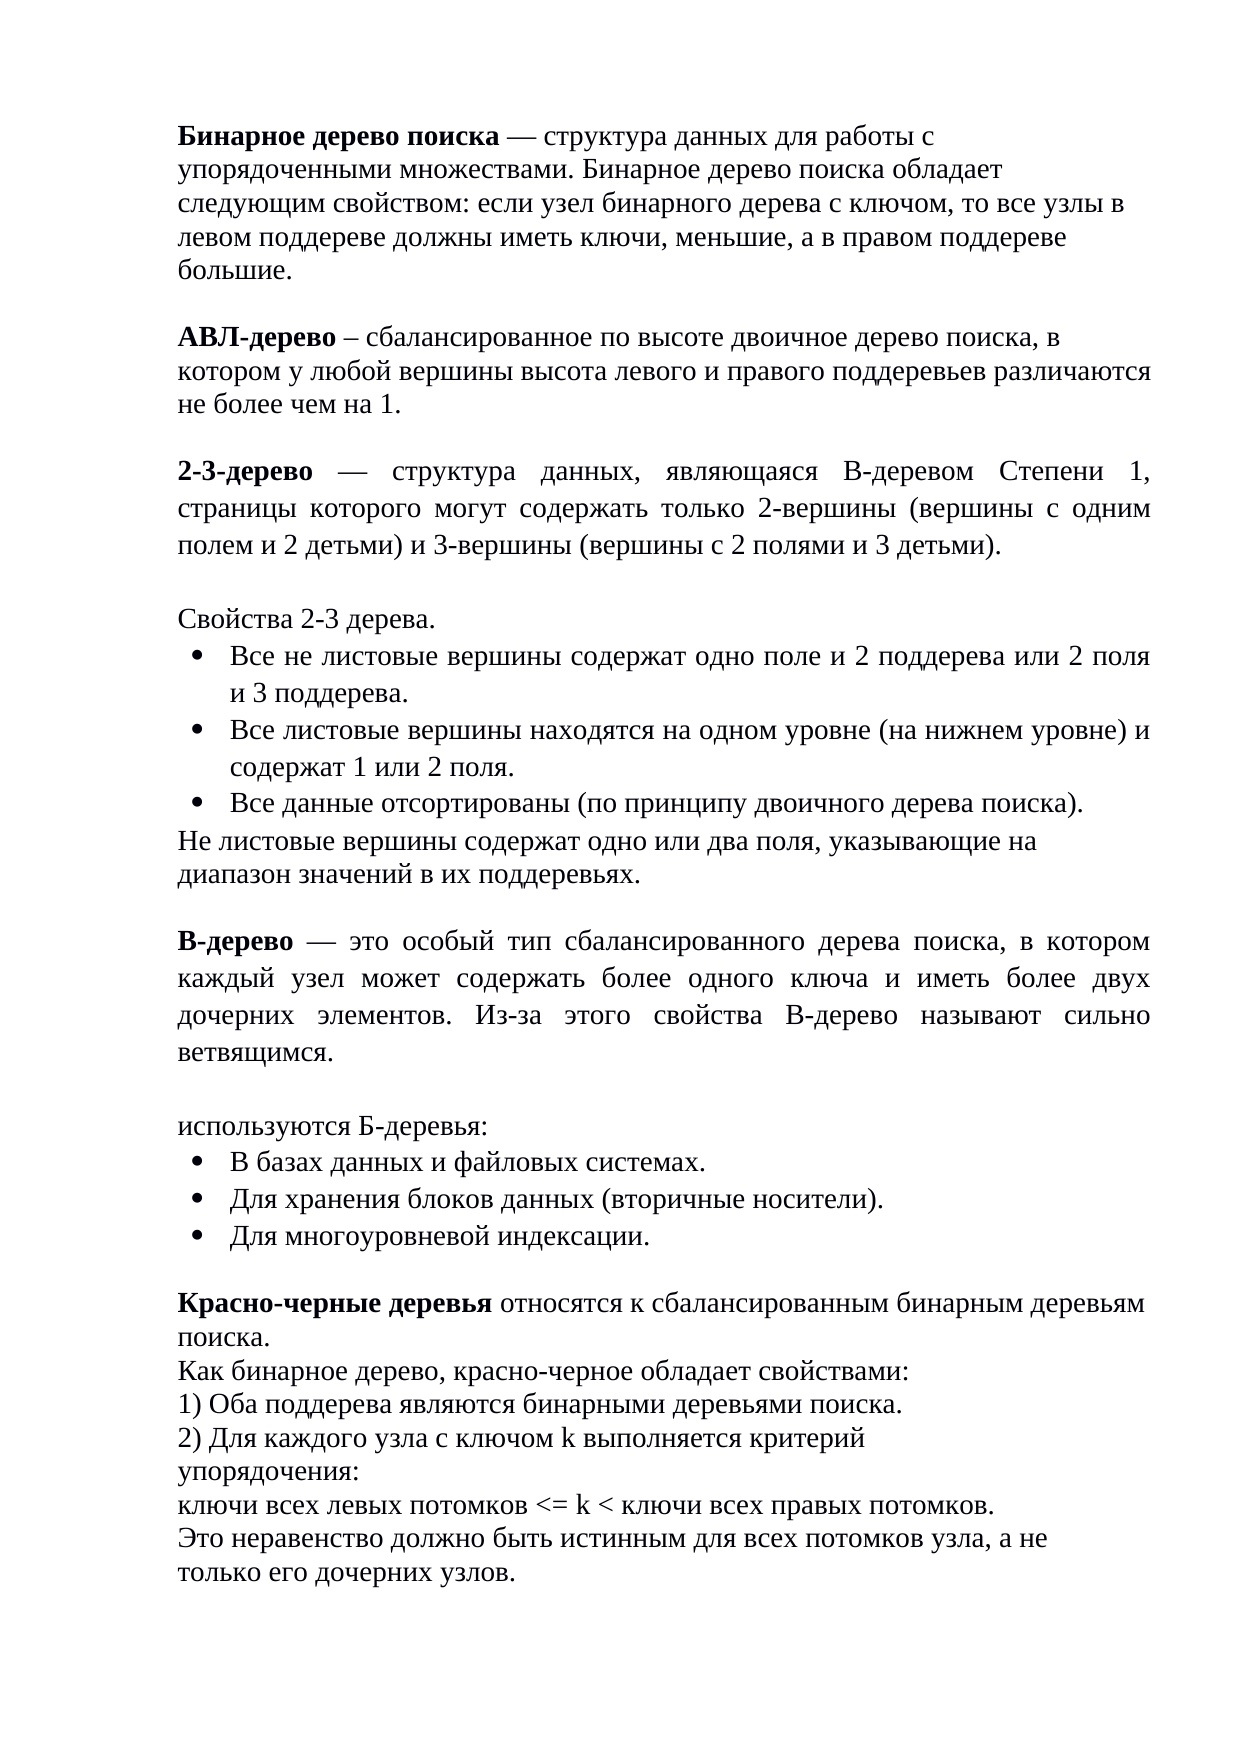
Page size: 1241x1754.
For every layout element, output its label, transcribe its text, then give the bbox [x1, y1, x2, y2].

text поиска. [177, 1319, 1152, 1353]
text 2-3-дерево — структура данных, являющаяся B-деревом Степени 1, страницы которого могут содержать только 2-вершины (вершины с одним полем и 2 детьми) и 3-вершины (вершины с 2 полями и 3 детьми). [177, 453, 1152, 561]
text 2) Для каждого узла с ключом k выполняется критерий [177, 1420, 1152, 1453]
text Как бинарное дерево, красно-черное обладает свойствами: [177, 1353, 1152, 1386]
list Все листовые вершины находятся на одном уровне (на нижнем уровне) и содержат 1 или 2 поля. [192, 712, 1152, 782]
text Бинарное дерево поиска — структура данных для работы с упорядоченными множествами. Бинарное дерево поиска обладает следующим свойством: если узел бинарного дерева с ключом, то все узлы в левом поддереве должны иметь ключи, меньшие, а в правом поддереве большие. [177, 118, 1152, 286]
text 1) Оба поддерева являются бинарными деревьями поиска. [177, 1386, 1152, 1420]
list Для хранения блоков данных (вторичные носители). [192, 1181, 1152, 1215]
text ключи всех левых потомков <= k < ключи всех правых потомков. [177, 1487, 1152, 1520]
list В базах данных и файловых системах. [192, 1144, 1152, 1178]
list Для многоуровневой индексации. [192, 1218, 1152, 1252]
text используются Б-деревья: [177, 1108, 1152, 1141]
text Свойства 2-3 дерева. [177, 601, 1152, 634]
text Красно-черные деревья относятся к сбалансированным бинарным деревьям [177, 1286, 1152, 1319]
list Все данные отсортированы (по принципу двоичного дерева поиска). [192, 786, 1152, 819]
text АВЛ-дерево – сбалансированное по высоте двоичное дерево поиска, в котором у любой вершины высота левого и правого поддеревьев различаются не более чем на 1. [177, 319, 1152, 420]
text только его дочерних узлов. [177, 1554, 1152, 1587]
text Не листовые вершины содержат одно или два поля, указывающие на диапазон значений в их поддеревьях. [177, 823, 1152, 890]
list Все не листовые вершины содержат одно поле и 2 поддерева или 2 поля и 3 поддерева. [192, 638, 1152, 708]
text упорядочения: [177, 1453, 1152, 1487]
text B-дерево — это особый тип сбалансированного дерева поиска, в котором каждый узел может содержать более одного ключа и иметь более двух дочерних элементов. Из-за этого свойства B-дерево называют сильно ветвящимся. [177, 923, 1152, 1067]
text Это неравенство должно быть истинным для всех потомков узла, а не [177, 1520, 1152, 1554]
